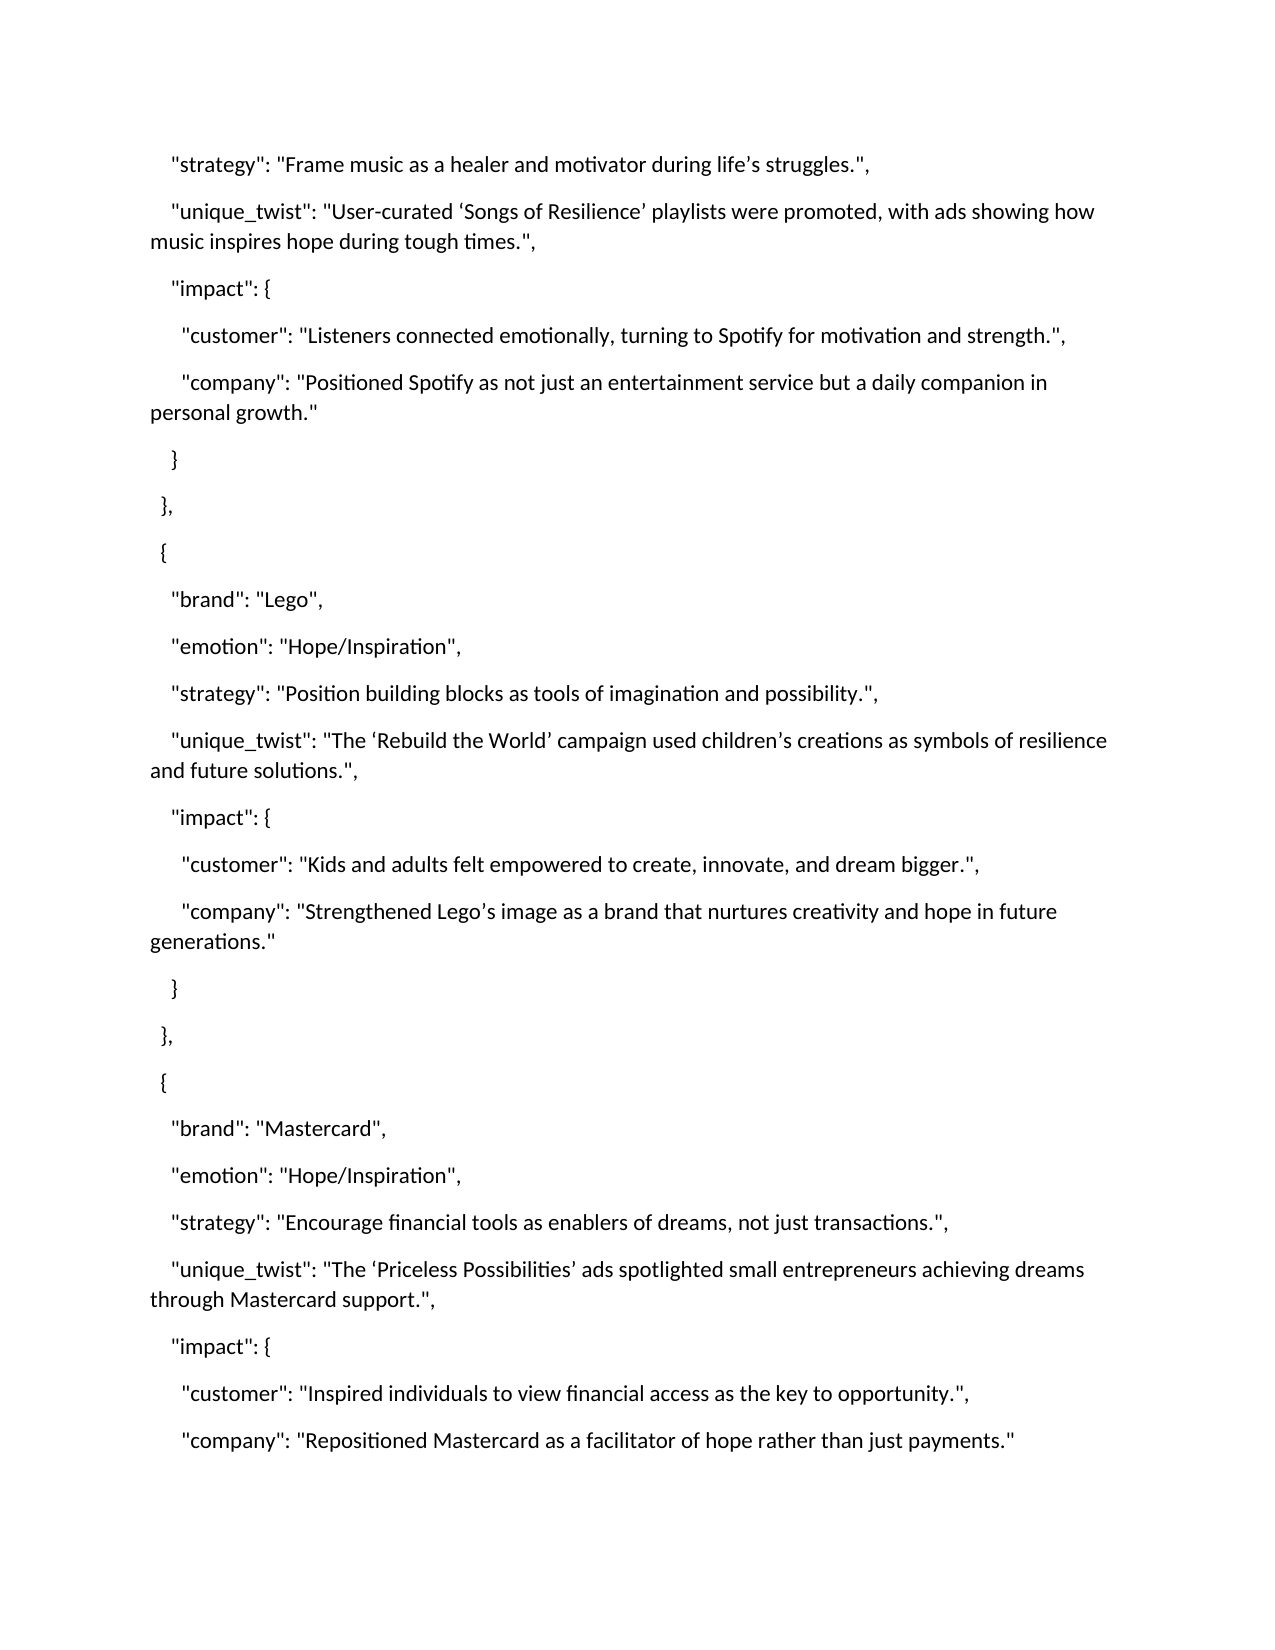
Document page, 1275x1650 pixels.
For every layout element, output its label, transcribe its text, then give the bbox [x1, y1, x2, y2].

text "customer": "Listeners connected emotionally, turning to Spotify for motivation and strength.", [150, 321, 1125, 349]
text "company": "Repositioned Mastercard as a facilitator of hope rather than just payments." [150, 1426, 1125, 1454]
text "strategy": "Position building blocks as tools of imagination and possibility.", [150, 679, 1125, 707]
text "unique_twist": "The ‘Priceless Possibilities’ ads spotlighted small entrepreneurs achieving dreams through Mastercard support.", [150, 1255, 1125, 1313]
text "company": "Strengthened Lego’s image as a brand that nurtures creativity and hope in future generations." [150, 897, 1125, 955]
text "unique_twist": "The ‘Rebuild the World’ campaign used children’s creations as symbols of resilience and future solutions.", [150, 726, 1125, 784]
text "strategy": "Encourage financial tools as enablers of dreams, not just transactions.", [150, 1208, 1125, 1236]
text "emotion": "Hope/Inspiration", [150, 632, 1125, 660]
text "company": "Positioned Spotify as not just an entertainment service but a daily companion in personal growth." [150, 368, 1125, 426]
text "customer": "Kids and adults felt empowered to create, innovate, and dream bigger.", [150, 850, 1125, 878]
text "brand": "Lego", [150, 585, 1125, 613]
text } [150, 974, 1125, 1002]
text }, [150, 492, 1125, 520]
text "customer": "Inspired individuals to view financial access as the key to opportunity.", [150, 1379, 1125, 1407]
text "impact": { [150, 1332, 1125, 1360]
text "impact": { [150, 274, 1125, 302]
text { [150, 538, 1125, 567]
text }, [150, 1021, 1125, 1049]
text "strategy": "Frame music as a healer and motivator during life’s struggles.", [150, 150, 1125, 178]
text { [150, 1068, 1125, 1096]
text "emotion": "Hope/Inspiration", [150, 1161, 1125, 1189]
text "brand": "Mastercard", [150, 1114, 1125, 1143]
text } [150, 445, 1125, 473]
text "unique_twist": "User-curated ‘Songs of Resilience’ playlists were promoted, with ads showing how music inspires hope during tough times.", [150, 197, 1125, 255]
text "impact": { [150, 803, 1125, 831]
